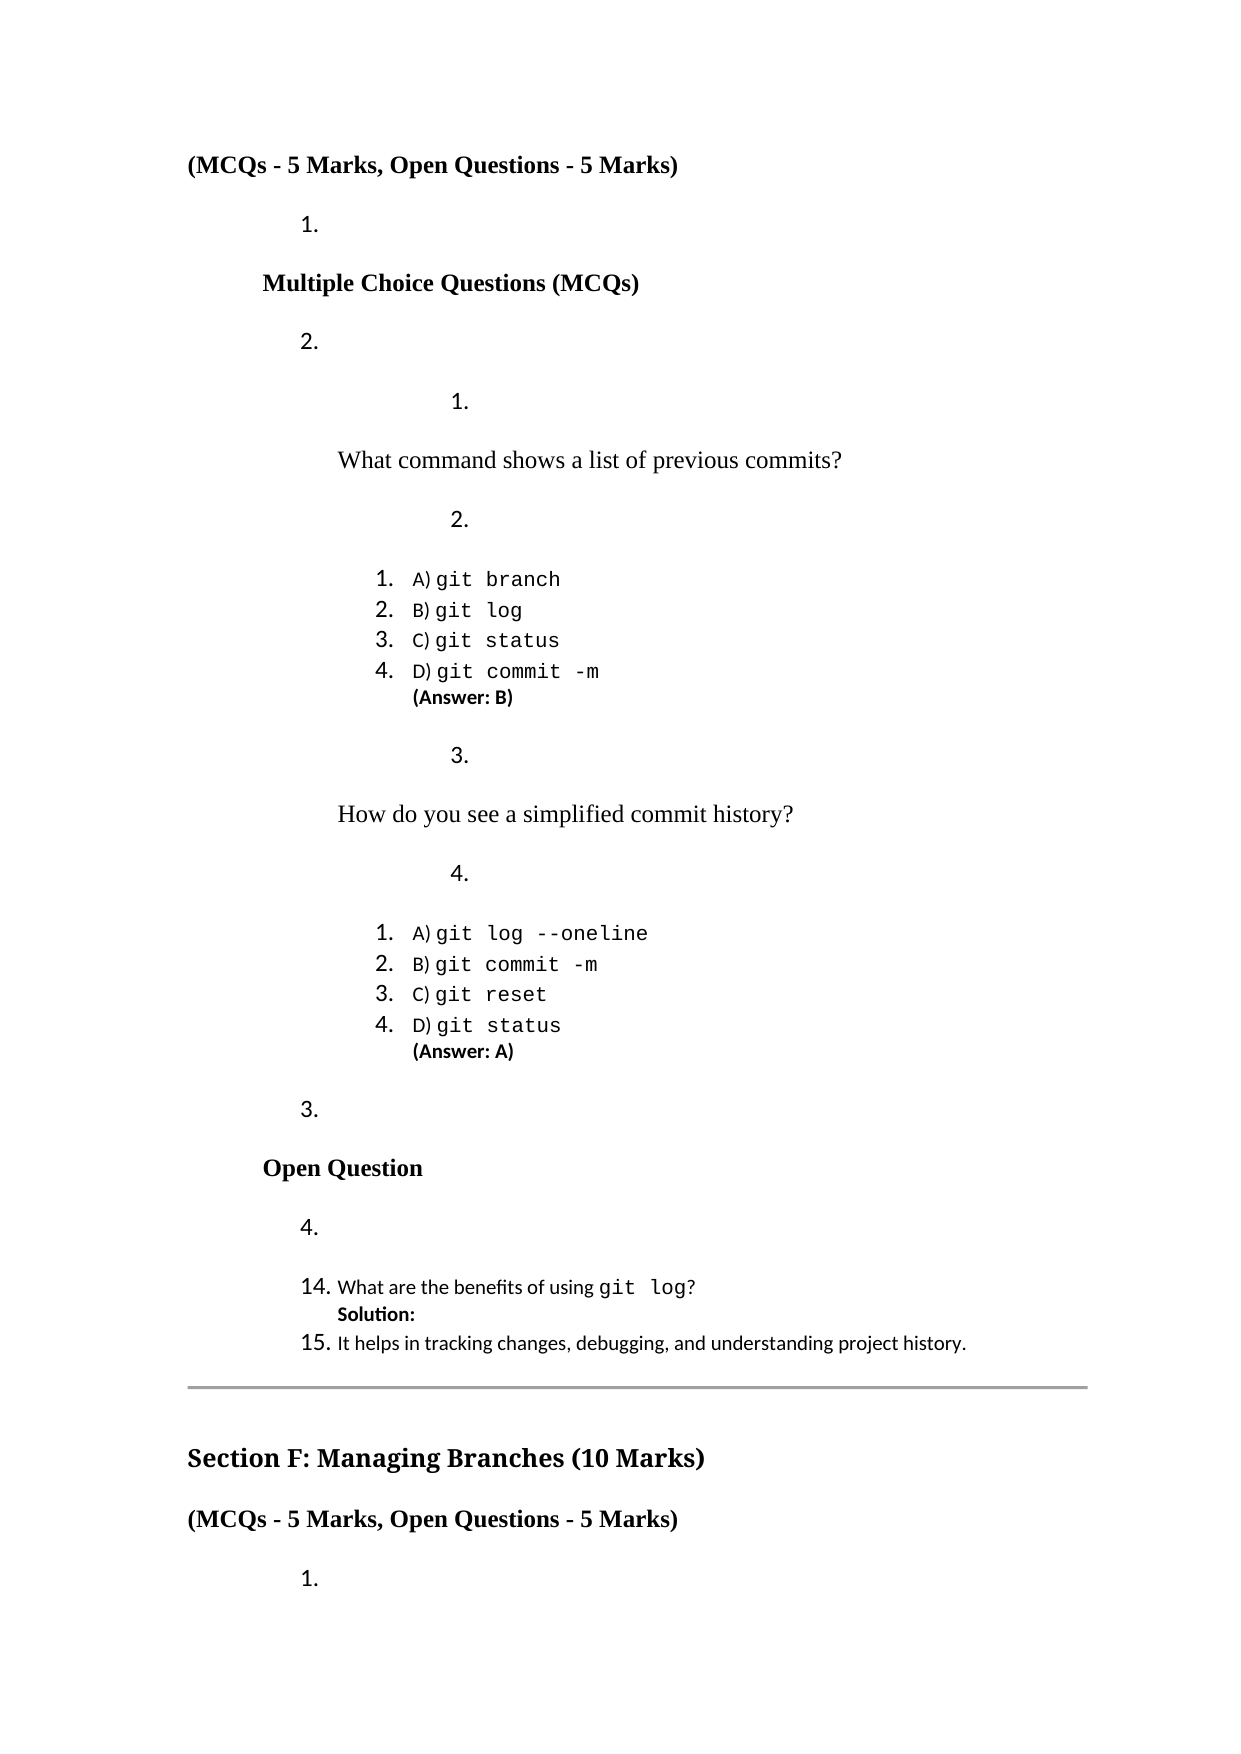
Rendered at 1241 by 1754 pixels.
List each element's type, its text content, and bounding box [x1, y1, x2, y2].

text (MCQs - 5 Marks, Open Questions - 5 Marks) [187, 1504, 1053, 1533]
list B) git commit -m [375, 947, 1053, 977]
list D) git status (Answer: A) [375, 1008, 1053, 1064]
list What are the benefits of using git log? Solution: [300, 1270, 1053, 1326]
text What command shows a list of previous commits? [337, 445, 1053, 474]
list C) git reset [375, 977, 1053, 1008]
list B) git log [375, 593, 1053, 623]
text Open Question [262, 1153, 1053, 1182]
text (MCQs - 5 Marks, Open Questions - 5 Marks) [187, 150, 1053, 179]
subtitle Section F: Managing Branches (10 Marks) [187, 1441, 1053, 1475]
list A) git branch [375, 562, 1053, 593]
list A) git log --oneline [375, 916, 1053, 947]
text Multiple Choice Questions (MCQs) [262, 268, 1053, 296]
list C) git status [375, 623, 1053, 654]
text How do you see a simplified commit history? [337, 799, 1053, 828]
list D) git commit -m (Answer: B) [375, 654, 1053, 710]
list It helps in tracking changes, debugging, and understanding project history. [300, 1326, 1053, 1357]
